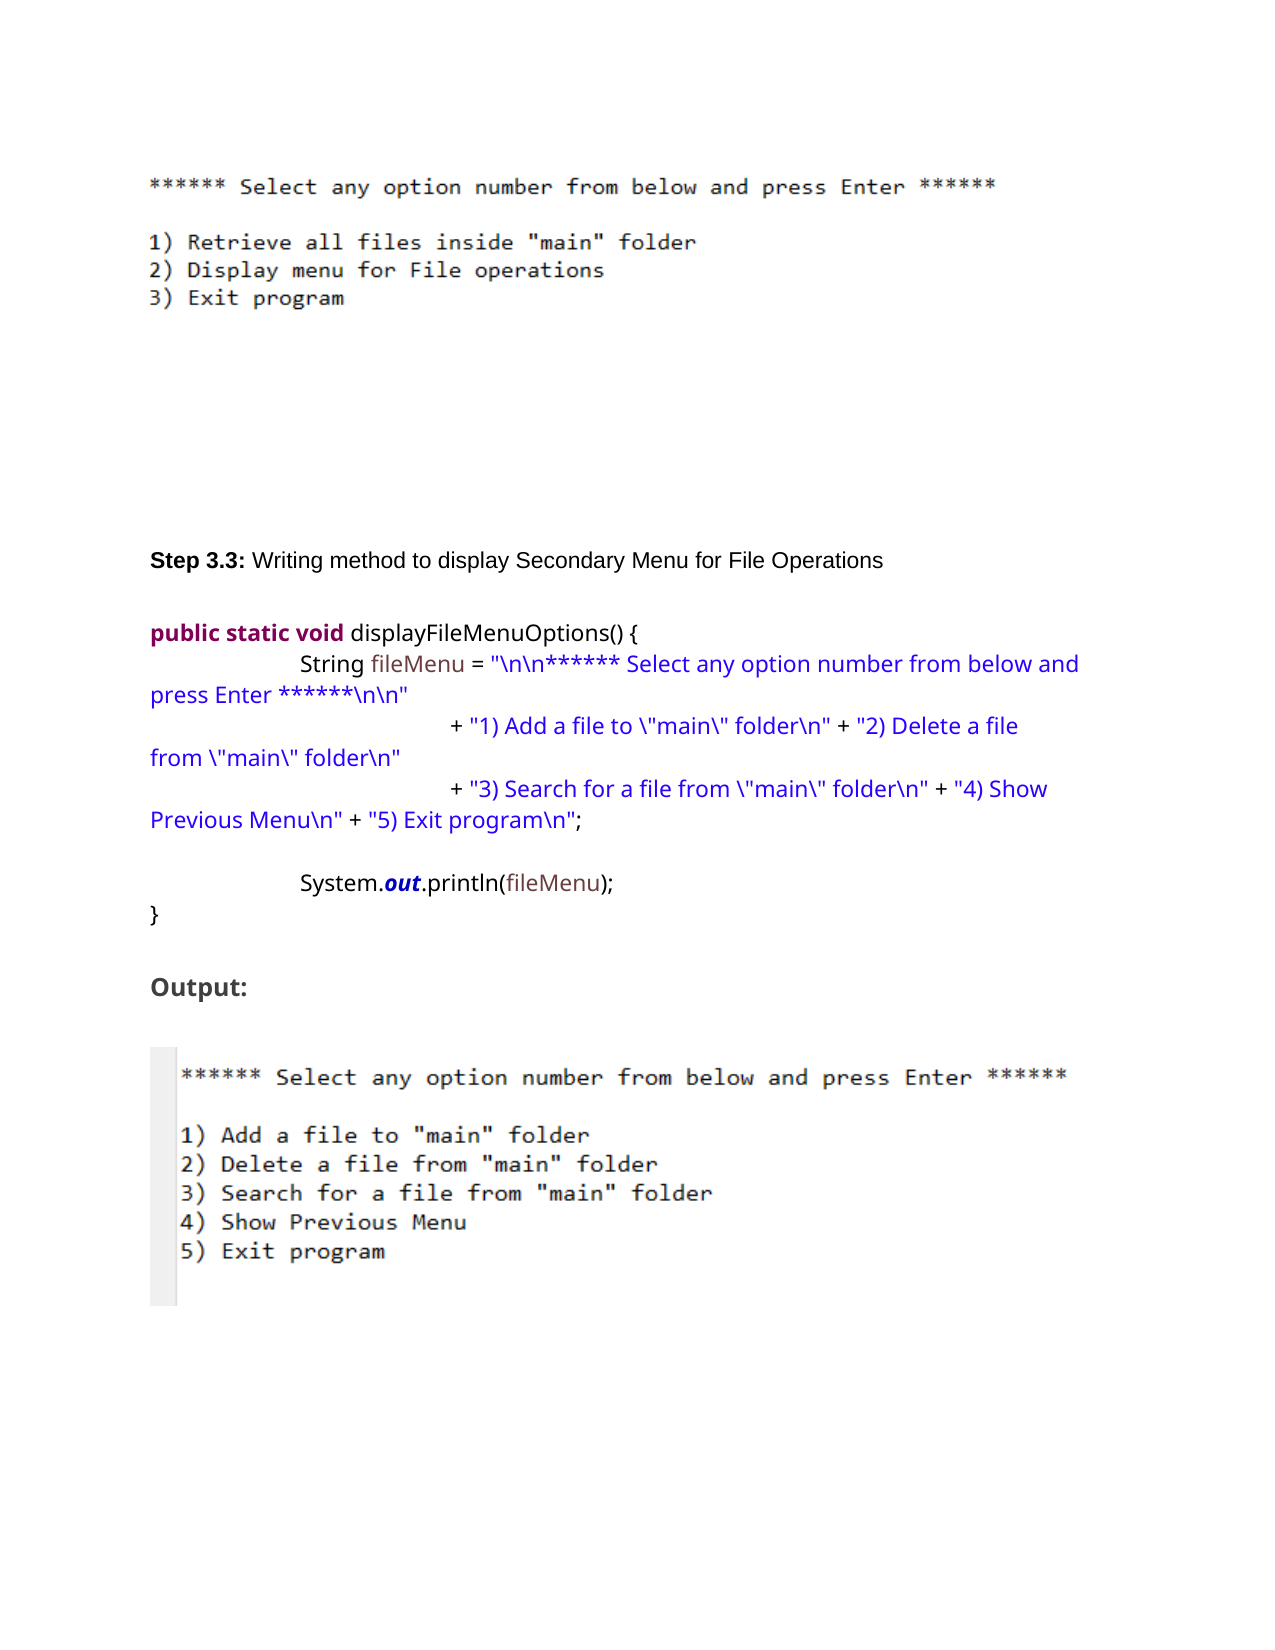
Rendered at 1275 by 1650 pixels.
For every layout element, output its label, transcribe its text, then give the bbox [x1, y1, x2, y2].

text Step 3.3: Writing method to display Secondary Menu for File Operations [150, 547, 1125, 573]
picture [150, 1047, 1125, 1306]
text public static void displayFileMenuOptions() { [150, 616, 1125, 648]
text Output: [150, 969, 1125, 1004]
text + "3) Search for a file from \"main\" folder\n" + "4) Show Previous Menu\n" + "5) Exit program\n"; [150, 773, 1125, 835]
text } [150, 898, 1125, 929]
text String fileMenu = "\n\n****** Select any option number from below and press Enter ******\n\n" [150, 648, 1125, 710]
text + "1) Add a file to \"main\" folder\n" + "2) Delete a file from \"main\" folder\n" [150, 710, 1125, 773]
text System.out.println(fileMenu); [150, 866, 1125, 898]
picture [150, 150, 1125, 397]
